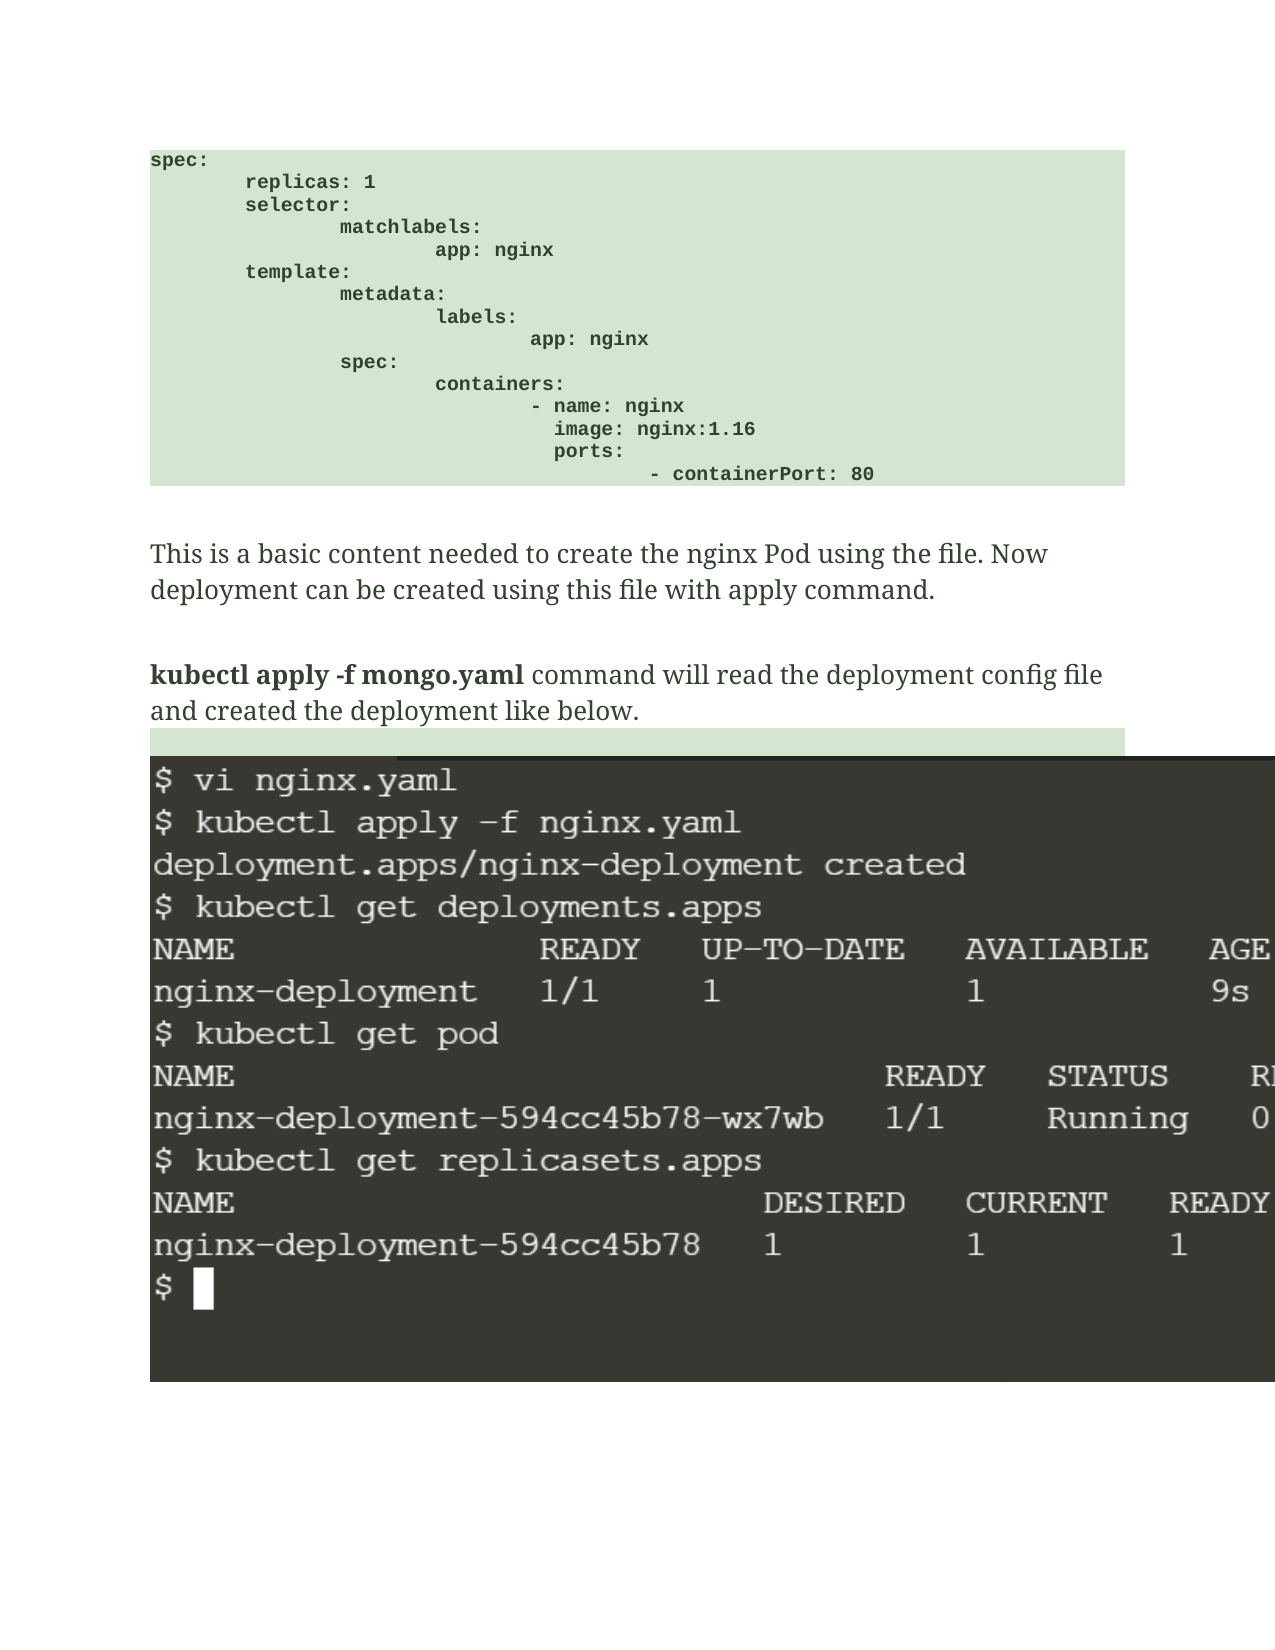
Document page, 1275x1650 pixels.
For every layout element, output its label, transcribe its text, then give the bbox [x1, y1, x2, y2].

text This is a basic content needed to create the nginx Pod using the file. Now deployment can be created using this file with apply command. [150, 536, 1125, 607]
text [150, 150, 1125, 486]
picture [150, 756, 1275, 1382]
text kubectl apply -f mongo.yaml command will read the deployment config file and created the deployment like below. [150, 657, 1125, 728]
